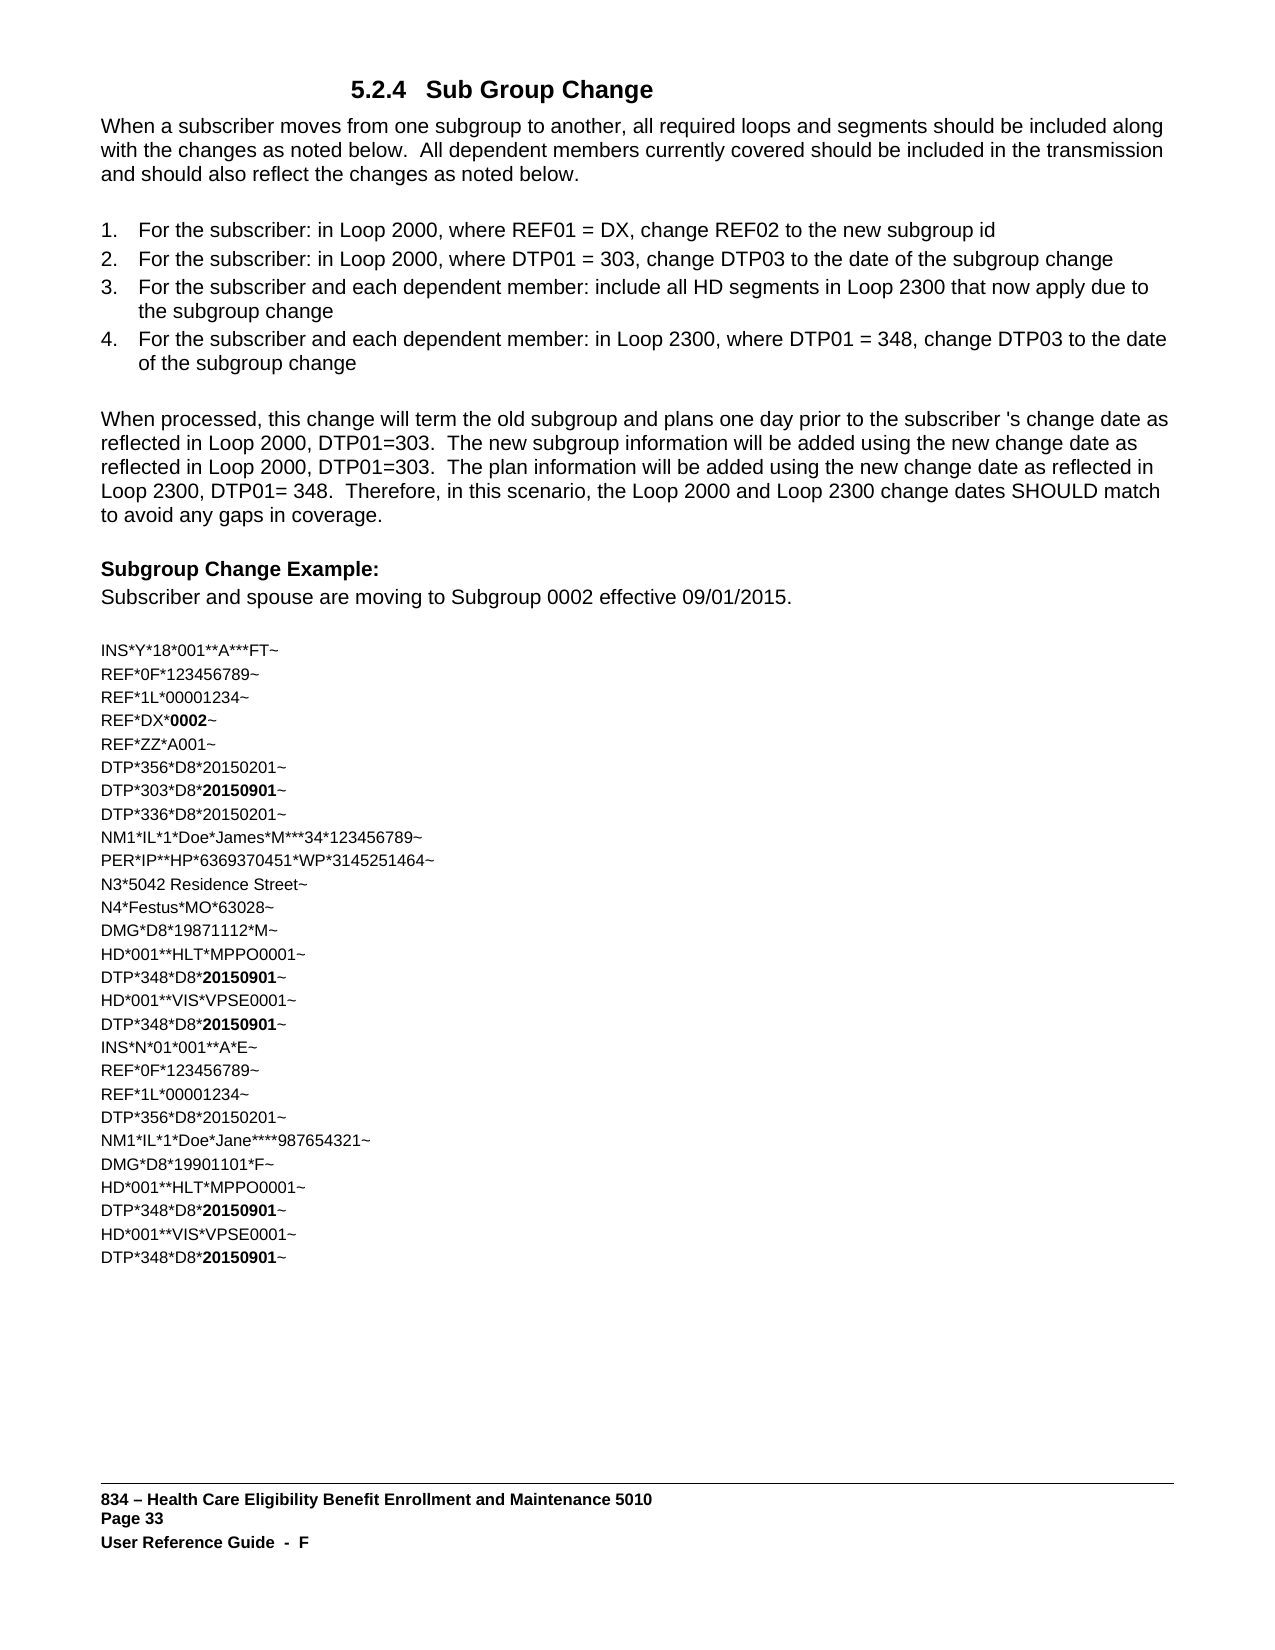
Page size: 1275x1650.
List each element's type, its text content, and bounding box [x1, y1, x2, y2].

text DTP*348*D8*20150901~ [101, 1014, 1174, 1033]
text When processed, this change will term the old subgroup and plans one day prior to the subscriber 's change date as reflected in Loop 2000, DTP01=303. The new subgroup information will be added using the new change date as reflected in Loop 2000, DTP01=303. The plan information will be added using the new change date as reflected in Loop 2300, DTP01= 348. Therefore, in this scenario, the Loop 2000 and 2300 change dates SHOULD match to avoid any gaps in coverage. [101, 407, 1174, 527]
text DTP*348*D8*20150901~ [101, 1248, 1174, 1267]
list For the subscriber: in Loop 2000, where DTP01 = 303, change DTP03 to the date of the subgroup change [101, 246, 1174, 270]
list For the subscriber and each dependent member: include all HD segments in 2300 that now apply due to the subgroup change [101, 274, 1174, 322]
text REF*0F*123456789~ [101, 1061, 1174, 1080]
text PER*IP**HP*6369370451*WP*3145251464~ [101, 851, 1174, 870]
text DTP*348*D8*20150901~ [101, 1201, 1174, 1220]
text N4*Festus*MO*63028~ [101, 898, 1174, 917]
list For the subscriber: in Loop 2000, where REF01 = DX, change REF02 to the new subgroup id [101, 218, 1174, 242]
text NM1*IL*1*Doe*James*M***34*123456789~ [101, 828, 1174, 847]
text REF*DX*0002~ [101, 711, 1174, 730]
text REF*ZZ*A001~ [101, 734, 1174, 753]
text HD*001***VPSE0001~ [101, 991, 1174, 1010]
text Subscriber and spouse are moving to Subgroup 0002 effective 09/01/2015. [101, 585, 1174, 609]
subtitle Sub Group Change [351, 75, 1174, 104]
text DTP*356*D8*20150201~ [101, 758, 1174, 777]
text REF*1L*00001234~ [101, 1084, 1174, 1103]
text HD*001**HLT*MPPO0001~ [101, 1178, 1174, 1197]
text INS*Y*18*001**A***FT~ [101, 641, 1174, 660]
text When a subscriber moves from one subgroup to another, all required loops and segments should be included along with the changes as noted below. All dependent members currently covered should be included in the transmission and should also reflect the changes as noted below. [101, 114, 1174, 186]
text HD*001***VPSE0001~ [101, 1224, 1174, 1243]
text NM1*IL*1*Doe*Jane****987654321~ [101, 1131, 1174, 1150]
text DTP*356*D8*20150201~ [101, 1108, 1174, 1127]
text DTP*336*D8*20150201~ [101, 804, 1174, 823]
text INS*N*01*001**A*E~ [101, 1038, 1174, 1057]
text DTP*348*D8*20150901~ [101, 968, 1174, 987]
text REF*1L*00001234~ [101, 688, 1174, 707]
text DMG*D8*19901101*F~ [101, 1154, 1174, 1173]
text DMG*D8*19871112*M~ [101, 921, 1174, 940]
text REF*0F*123456789~ [101, 664, 1174, 683]
text Subgroup Change Example: [101, 557, 1174, 581]
text DTP*303*D8*20150901~ [101, 781, 1174, 800]
text N3*~ [101, 874, 1174, 893]
list For the subscriber and each dependent member: in 2300, where DTP01 = 348, change DTP03 to the date of the subgroup change [101, 327, 1174, 374]
text HD*001**HLT*MPPO0001~ [101, 944, 1174, 963]
